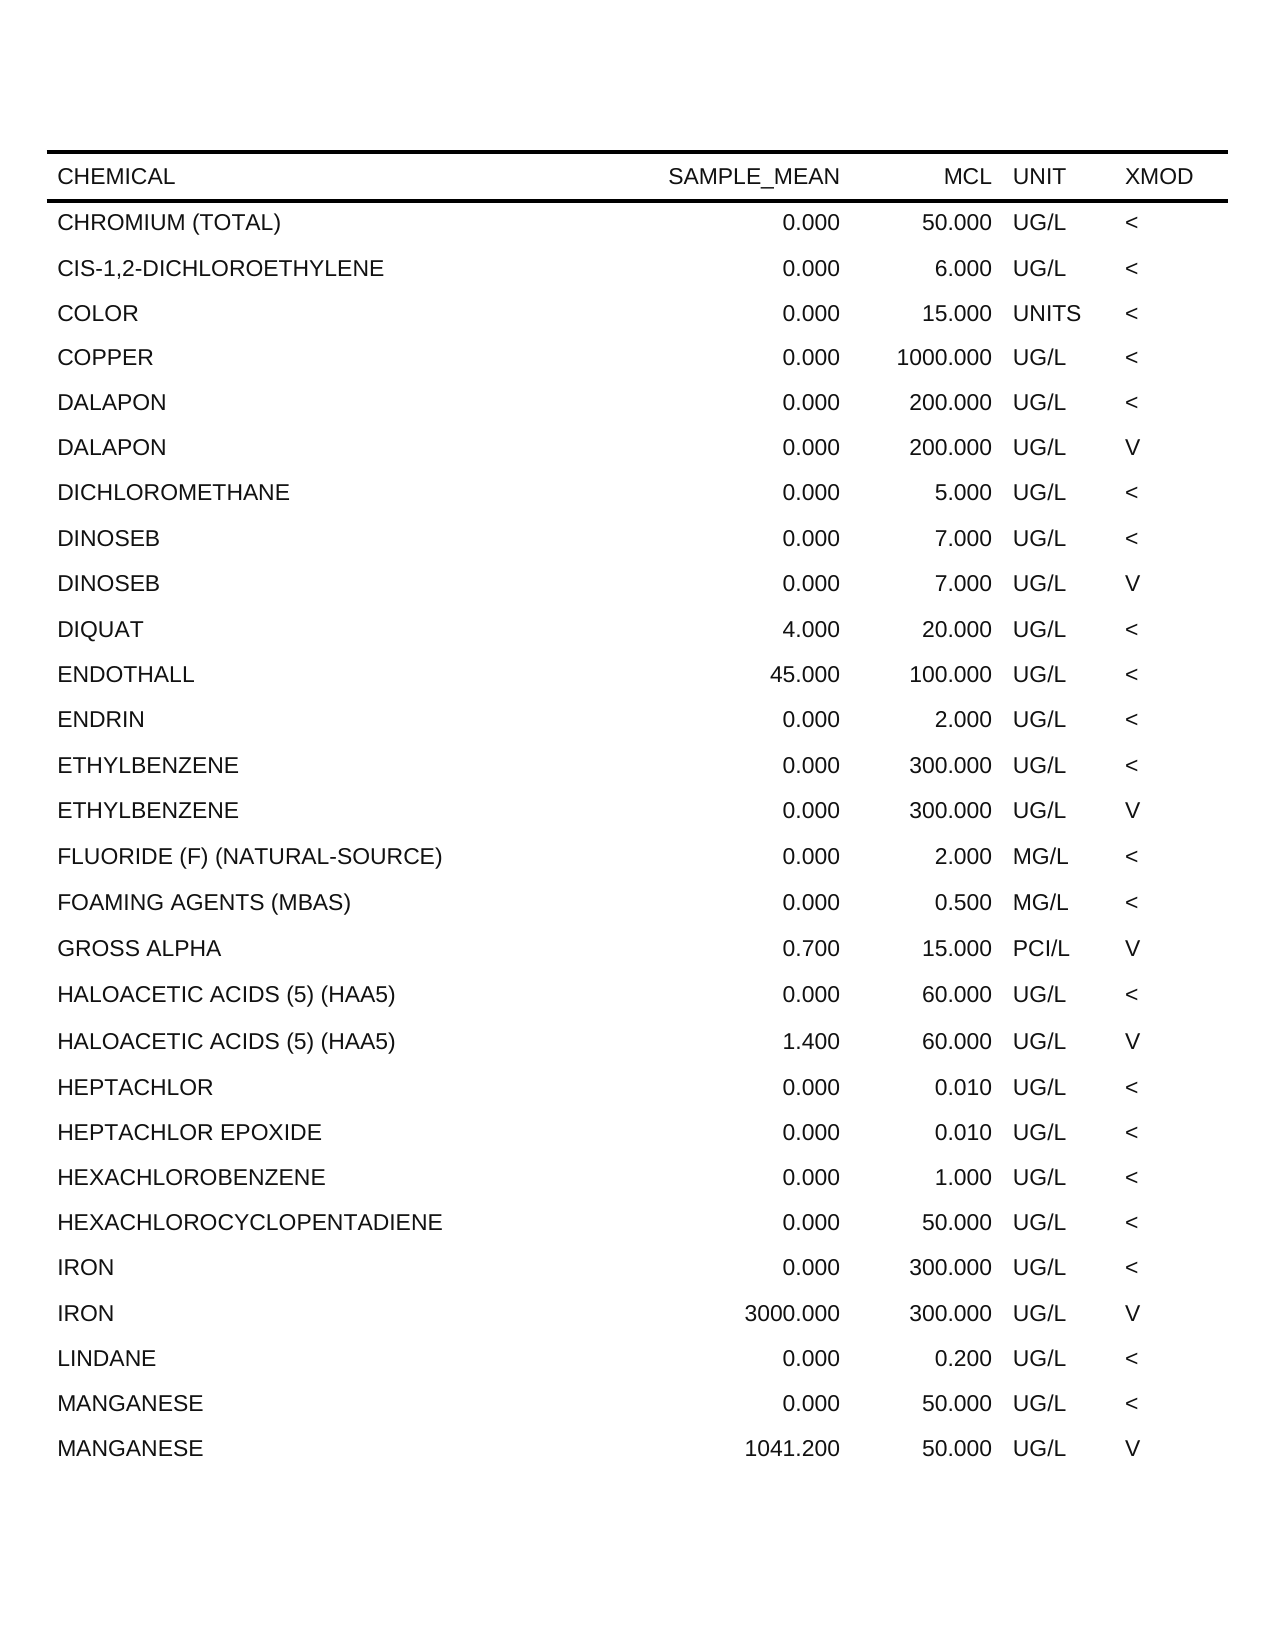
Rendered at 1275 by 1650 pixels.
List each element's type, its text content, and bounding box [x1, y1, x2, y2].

table_cell 0.000 [638, 1155, 850, 1200]
table_cell < [1114, 652, 1228, 697]
table_cell 50.000 [850, 1426, 1002, 1471]
table_header MCL [850, 154, 1002, 198]
table_cell 0.000 [638, 560, 850, 606]
table_cell V [1114, 788, 1228, 833]
table_cell 1.000 [850, 1155, 1002, 1200]
table_cell 0.000 [638, 470, 850, 515]
table_cell UG/L [1002, 742, 1114, 787]
table_cell < [1114, 334, 1228, 379]
table_cell ETHYLBENZENE [47, 742, 638, 787]
table_cell < [1114, 203, 1228, 245]
table_cell LINDANE [47, 1335, 638, 1381]
table_cell UG/L [1002, 1335, 1114, 1381]
table_cell 0.000 [638, 833, 850, 879]
table_cell 60.000 [850, 971, 1002, 1017]
table_cell ENDRIN [47, 697, 638, 742]
table_cell DALAPON [47, 425, 638, 470]
table_cell UG/L [1002, 606, 1114, 652]
table_cell 60.000 [850, 1018, 1002, 1064]
table_cell HEPTACHLOR EPOXIDE [47, 1109, 638, 1154]
table_cell MANGANESE [47, 1426, 638, 1471]
table_cell MG/L [1002, 833, 1114, 879]
table_cell 45.000 [638, 652, 850, 697]
table_cell < [1114, 697, 1228, 742]
table_cell IRON [47, 1290, 638, 1335]
table_cell 0.000 [638, 1335, 850, 1381]
table_cell < [1114, 291, 1228, 334]
table_cell 0.000 [638, 788, 850, 833]
table_cell 7.000 [850, 515, 1002, 560]
table_cell IRON [47, 1245, 638, 1290]
table_cell < [1114, 470, 1228, 515]
table_cell UG/L [1002, 1018, 1114, 1064]
table_cell 50.000 [850, 203, 1002, 245]
table_cell MANGANESE [47, 1381, 638, 1426]
table_cell 0.000 [638, 697, 850, 742]
table_cell 2.000 [850, 697, 1002, 742]
table_cell UG/L [1002, 515, 1114, 560]
table_cell UG/L [1002, 1200, 1114, 1245]
table_cell UG/L [1002, 971, 1114, 1017]
table_cell 50.000 [850, 1200, 1002, 1245]
table_cell 3000.000 [638, 1290, 850, 1335]
table_cell 0.000 [638, 245, 850, 291]
table_cell 0.000 [638, 971, 850, 1017]
table_cell 0.200 [850, 1335, 1002, 1381]
table_cell COPPER [47, 334, 638, 379]
table_cell < [1114, 380, 1228, 425]
table_cell 6.000 [850, 245, 1002, 291]
table_cell UNITS [1002, 291, 1114, 334]
table_cell 0.000 [638, 1109, 850, 1154]
table_cell 50.000 [850, 1381, 1002, 1426]
table_cell DALAPON [47, 380, 638, 425]
table_cell < [1114, 1155, 1228, 1200]
table_cell V [1114, 1018, 1228, 1064]
table_cell FLUORIDE (F) (NATURAL-SOURCE) [47, 833, 638, 879]
table_cell UG/L [1002, 203, 1114, 245]
table_cell 0.000 [638, 1245, 850, 1290]
table_cell 100.000 [850, 652, 1002, 697]
table_header SAMPLE_MEAN [638, 154, 850, 198]
table_cell 0.500 [850, 879, 1002, 926]
table_cell UG/L [1002, 1245, 1114, 1290]
table_cell 300.000 [850, 1290, 1002, 1335]
table_cell ENDOTHALL [47, 652, 638, 697]
table_cell 0.000 [638, 203, 850, 245]
table_cell DICHLOROMETHANE [47, 470, 638, 515]
table_cell CIS-1,2-DICHLOROETHYLENE [47, 245, 638, 291]
table_cell 300.000 [850, 1245, 1002, 1290]
table_cell COLOR [47, 291, 638, 334]
table_cell UG/L [1002, 245, 1114, 291]
table_cell UG/L [1002, 1109, 1114, 1154]
table_cell UG/L [1002, 788, 1114, 833]
table_cell < [1114, 1335, 1228, 1381]
table_cell 0.000 [638, 380, 850, 425]
table_cell HALOACETIC ACIDS (5) (HAA5) [47, 1018, 638, 1064]
table_cell 0.000 [638, 1200, 850, 1245]
table_cell V [1114, 1426, 1228, 1471]
table_cell 1041.200 [638, 1426, 850, 1471]
table_cell 0.010 [850, 1064, 1002, 1109]
table_cell UG/L [1002, 697, 1114, 742]
table_cell HALOACETIC ACIDS (5) (HAA5) [47, 971, 638, 1017]
table_cell 20.000 [850, 606, 1002, 652]
table_cell 4.000 [638, 606, 850, 652]
table_cell 0.000 [638, 1064, 850, 1109]
table_cell FOAMING AGENTS (MBAS) [47, 879, 638, 926]
table_cell V [1114, 926, 1228, 971]
table_cell HEXACHLOROBENZENE [47, 1155, 638, 1200]
table_cell PCI/L [1002, 926, 1114, 971]
table_cell UG/L [1002, 1426, 1114, 1471]
table_cell 1000.000 [850, 334, 1002, 379]
table_cell < [1114, 879, 1228, 926]
table_cell 300.000 [850, 788, 1002, 833]
table_cell 200.000 [850, 425, 1002, 470]
table_cell UG/L [1002, 425, 1114, 470]
table_cell 7.000 [850, 560, 1002, 606]
table_cell < [1114, 515, 1228, 560]
table_cell 15.000 [850, 926, 1002, 971]
table_cell < [1114, 742, 1228, 787]
table_cell < [1114, 1245, 1228, 1290]
table_cell 2.000 [850, 833, 1002, 879]
table_cell DINOSEB [47, 560, 638, 606]
table_cell < [1114, 606, 1228, 652]
table_cell UG/L [1002, 1155, 1114, 1200]
table_cell 200.000 [850, 380, 1002, 425]
table_cell < [1114, 1200, 1228, 1245]
table_cell GROSS ALPHA [47, 926, 638, 971]
table_cell V [1114, 425, 1228, 470]
table_cell 0.000 [638, 742, 850, 787]
table_cell < [1114, 1381, 1228, 1426]
table_cell UG/L [1002, 470, 1114, 515]
table_cell 15.000 [850, 291, 1002, 334]
table_cell UG/L [1002, 652, 1114, 697]
table_cell V [1114, 1290, 1228, 1335]
table_cell < [1114, 971, 1228, 1017]
table_cell HEXACHLOROCYCLOPENTADIENE [47, 1200, 638, 1245]
table_header CHEMICAL [47, 154, 638, 198]
table_cell UG/L [1002, 1381, 1114, 1426]
table_cell UG/L [1002, 1290, 1114, 1335]
table_header XMOD [1114, 154, 1228, 198]
table_cell 5.000 [850, 470, 1002, 515]
table_cell < [1114, 245, 1228, 291]
table_header UNIT [1002, 154, 1114, 198]
table_cell 0.000 [638, 334, 850, 379]
table_cell UG/L [1002, 334, 1114, 379]
table_cell 0.000 [638, 291, 850, 334]
table_cell V [1114, 560, 1228, 606]
table_cell MG/L [1002, 879, 1114, 926]
table_cell HEPTACHLOR [47, 1064, 638, 1109]
table_cell 0.700 [638, 926, 850, 971]
table_cell ETHYLBENZENE [47, 788, 638, 833]
table_cell < [1114, 1064, 1228, 1109]
table_cell < [1114, 1109, 1228, 1154]
table_cell 300.000 [850, 742, 1002, 787]
table_cell 0.000 [638, 1381, 850, 1426]
table_cell UG/L [1002, 560, 1114, 606]
table_cell DIQUAT [47, 606, 638, 652]
table_cell < [1114, 833, 1228, 879]
table_cell CHROMIUM (TOTAL) [47, 203, 638, 245]
table_cell 0.000 [638, 515, 850, 560]
table_cell 0.000 [638, 425, 850, 470]
table_cell 1.400 [638, 1018, 850, 1064]
table_cell UG/L [1002, 1064, 1114, 1109]
table_cell 0.010 [850, 1109, 1002, 1154]
table_cell 0.000 [638, 879, 850, 926]
table_cell UG/L [1002, 380, 1114, 425]
table_cell DINOSEB [47, 515, 638, 560]
